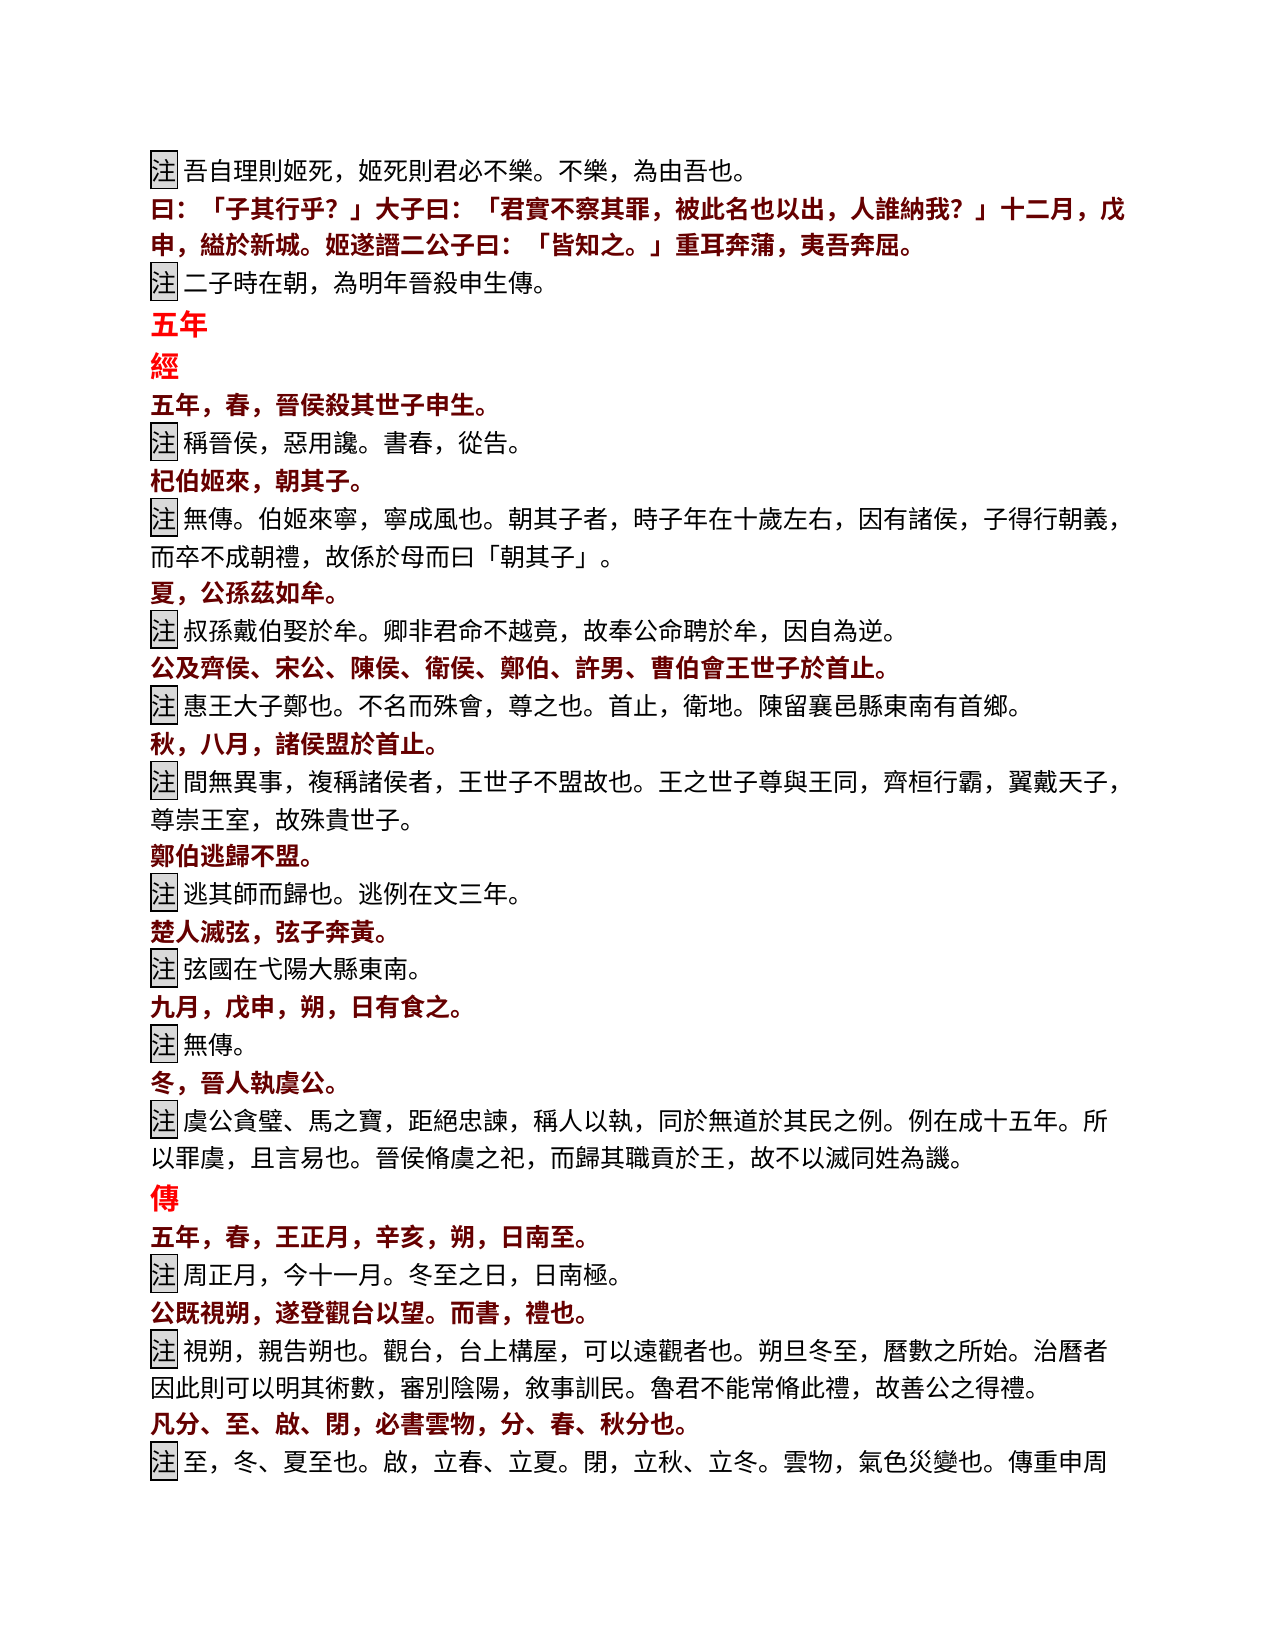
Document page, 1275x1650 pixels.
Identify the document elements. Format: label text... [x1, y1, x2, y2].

text 注 稱晉侯，惡用讒。書春，從告。 [178, 422, 1125, 461]
text 注 二子時在朝，為明年晉殺申生傳。 [178, 262, 1125, 301]
text 注 惠王大子鄭也。不名而殊會，尊之也。首止，衛地。陳留襄邑縣東南有首鄉。 [178, 685, 1125, 724]
text 注 逃其師而歸也。逃例在文三年。 [178, 873, 1125, 912]
text 注 周正月，今十一月。冬至之日，日南極。 [178, 1254, 1125, 1293]
text 公既視朔，遂登觀台以望。而書，禮也。 [150, 1293, 1125, 1329]
text 冬，晉人執虞公。 [150, 1063, 1125, 1099]
text 注 虞公貪璧、馬之寶，距絕忠諫，稱人以執，同於無道於其民之例。例在成十五年。所以罪虞，且言易也。晉侯脩虞之祀，而歸其職貢於王，故不以滅同姓為譏。 [150, 1099, 1125, 1175]
text 五年，春，晉侯殺其世子申生。 [150, 386, 1125, 422]
text 夏，公孫茲如牟。 [150, 573, 1125, 609]
text 注 吾自理則姬死，姬死則君必不樂。不樂，為由吾也。 [178, 150, 1125, 189]
text 鄭伯逃歸不盟。 [150, 836, 1125, 873]
text 注 叔孫戴伯娶於牟。卿非君命不越竟，故奉公命聘於牟，因自為逆。 [178, 609, 1125, 649]
text 五年 [150, 301, 1125, 343]
text 秋，八月，諸侯盟於首止。 [150, 724, 1125, 761]
text 經 [150, 343, 1125, 386]
text 九月，戊申，朔，日有食之。 [150, 988, 1125, 1024]
text 注 無傳。伯姬來寧，寧成風也。朝其子者，時子年在十歲左右，因有諸侯，子得行朝義，而卒不成朝禮，故係於母而曰「朝其子」。 [150, 498, 1125, 573]
text 傳 [150, 1175, 1125, 1217]
text 曰：「子其行乎？」大子曰：「君實不察其罪，被此名也以出，人誰納我？」十二月，戊申，縊於新城。姬遂譖二公子曰：「皆知之。」重耳奔蒲，夷吾奔屈。 [150, 189, 1125, 262]
text 注 無傳。 [178, 1024, 1125, 1063]
text 注 視朔，親告朔也。觀台，台上構屋，可以遠觀者也。朔旦冬至，曆數之所始。治曆者因此則可以明其術數，審別陰陽，敘事訓民。魯君不能常脩此禮，故善公之得禮。 [150, 1329, 1125, 1405]
text 注 弦國在弋陽大縣東南。 [178, 948, 1125, 988]
text 公及齊侯、宋公、陳侯、衛侯、鄭伯、許男、曹伯會王世子於首止。 [150, 649, 1125, 685]
text 注 至，冬、夏至也。啟，立春、立夏。閉，立秋、立冬。雲物，氣色災變也。傳重申周典。不言公者，日官掌其職。 [178, 1441, 1125, 1481]
text 杞伯姬來，朝其子。 [150, 461, 1125, 498]
text 五年，春，王正月，辛亥，朔，日南至。 [150, 1217, 1125, 1254]
text 楚人滅弦，弦子奔黃。 [150, 912, 1125, 948]
text 凡分、至、啟、閉，必書雲物，分、春、秋分也。 [150, 1405, 1125, 1441]
text 注 間無異事，複稱諸侯者，王世子不盟故也。王之世子尊與王同，齊桓行霸，翼戴天子，尊崇王室，故殊貴世子。 [150, 761, 1125, 836]
